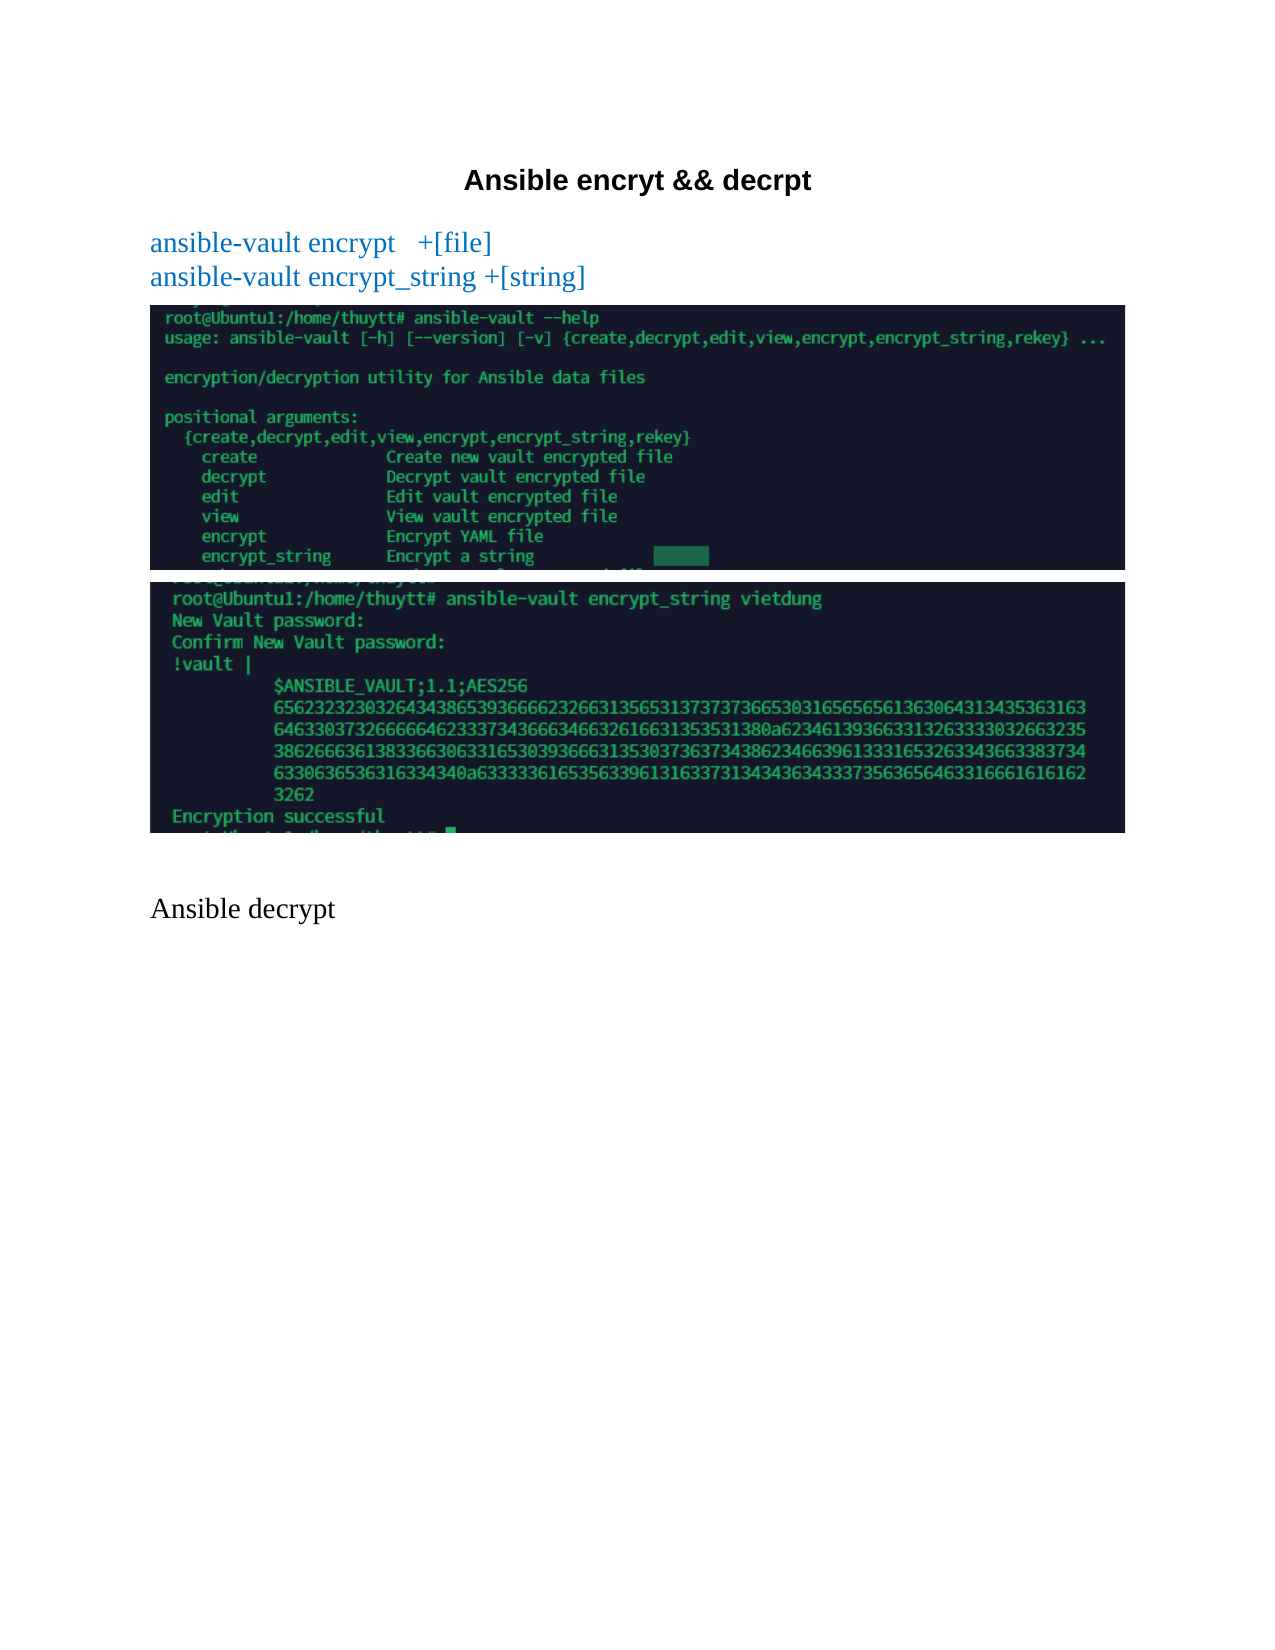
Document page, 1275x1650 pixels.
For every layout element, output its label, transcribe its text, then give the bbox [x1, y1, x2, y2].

text Ansible decrypt [150, 891, 1125, 925]
text ansible-vault encrypt_string +[string] [150, 259, 1125, 292]
picture [150, 305, 1125, 570]
subtitle Ansible encryt && decrpt [150, 162, 1125, 196]
text ansible-vault encrypt +[file] [150, 225, 1125, 259]
picture [150, 582, 1125, 833]
